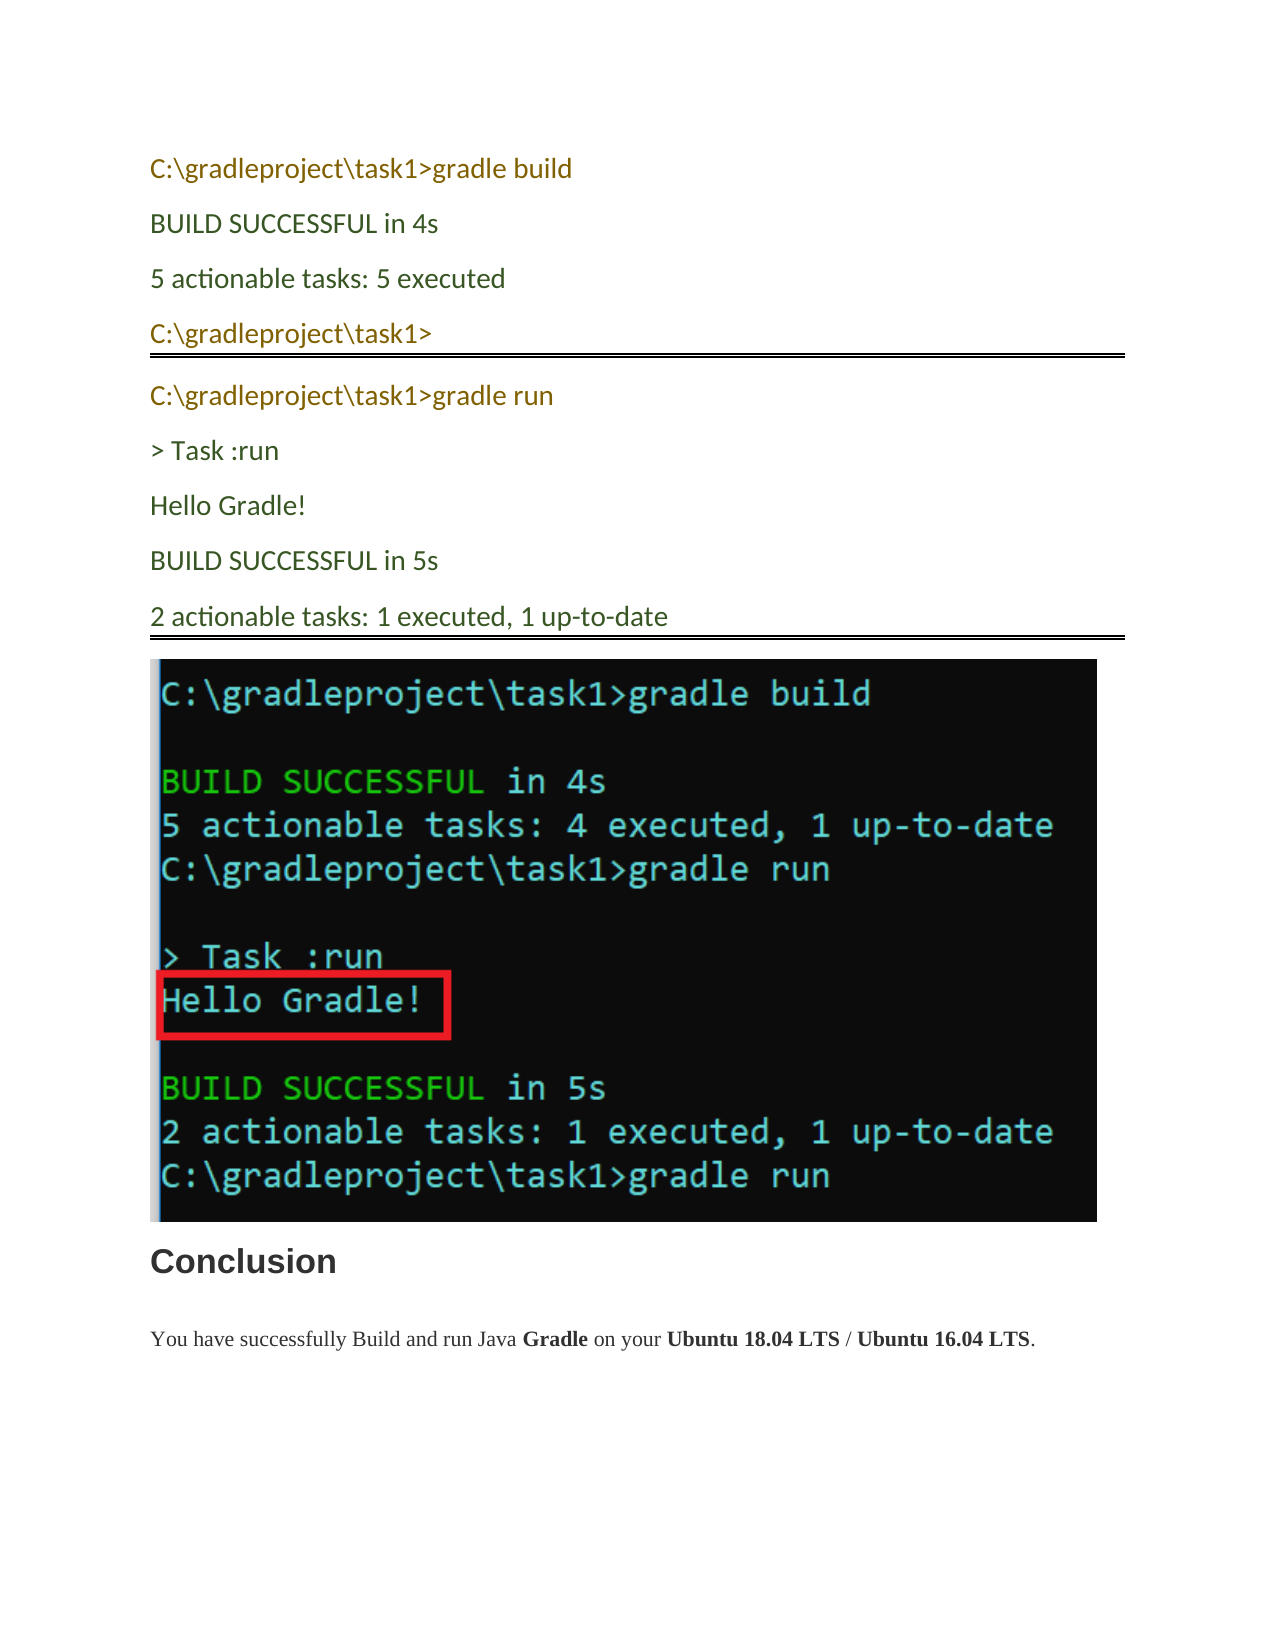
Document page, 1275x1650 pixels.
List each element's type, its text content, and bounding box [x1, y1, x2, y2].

text C:\gradleproject\task1>gradle build [150, 150, 1125, 186]
text You have successfully Build and run Java Gradle on your Ubuntu 18.04 LTS / Ubuntu 16.04 LTS. [150, 1307, 1125, 1351]
text C:\gradleproject\task1> [150, 315, 1125, 353]
text BUILD SUCCESSFUL in 5s [150, 542, 1125, 578]
text 5 actionable tasks: 5 executed [150, 260, 1125, 296]
text Conclusion [150, 1241, 1125, 1280]
text 2 actionable tasks: 1 executed, 1 up-to-date [150, 598, 1125, 635]
text > Task :run [150, 432, 1125, 468]
text C:\gradleproject\task1>gradle run [150, 377, 1125, 413]
text Hello Gradle! [150, 487, 1125, 523]
text BUILD SUCCESSFUL in 4s [150, 205, 1125, 241]
picture [150, 659, 1097, 1222]
